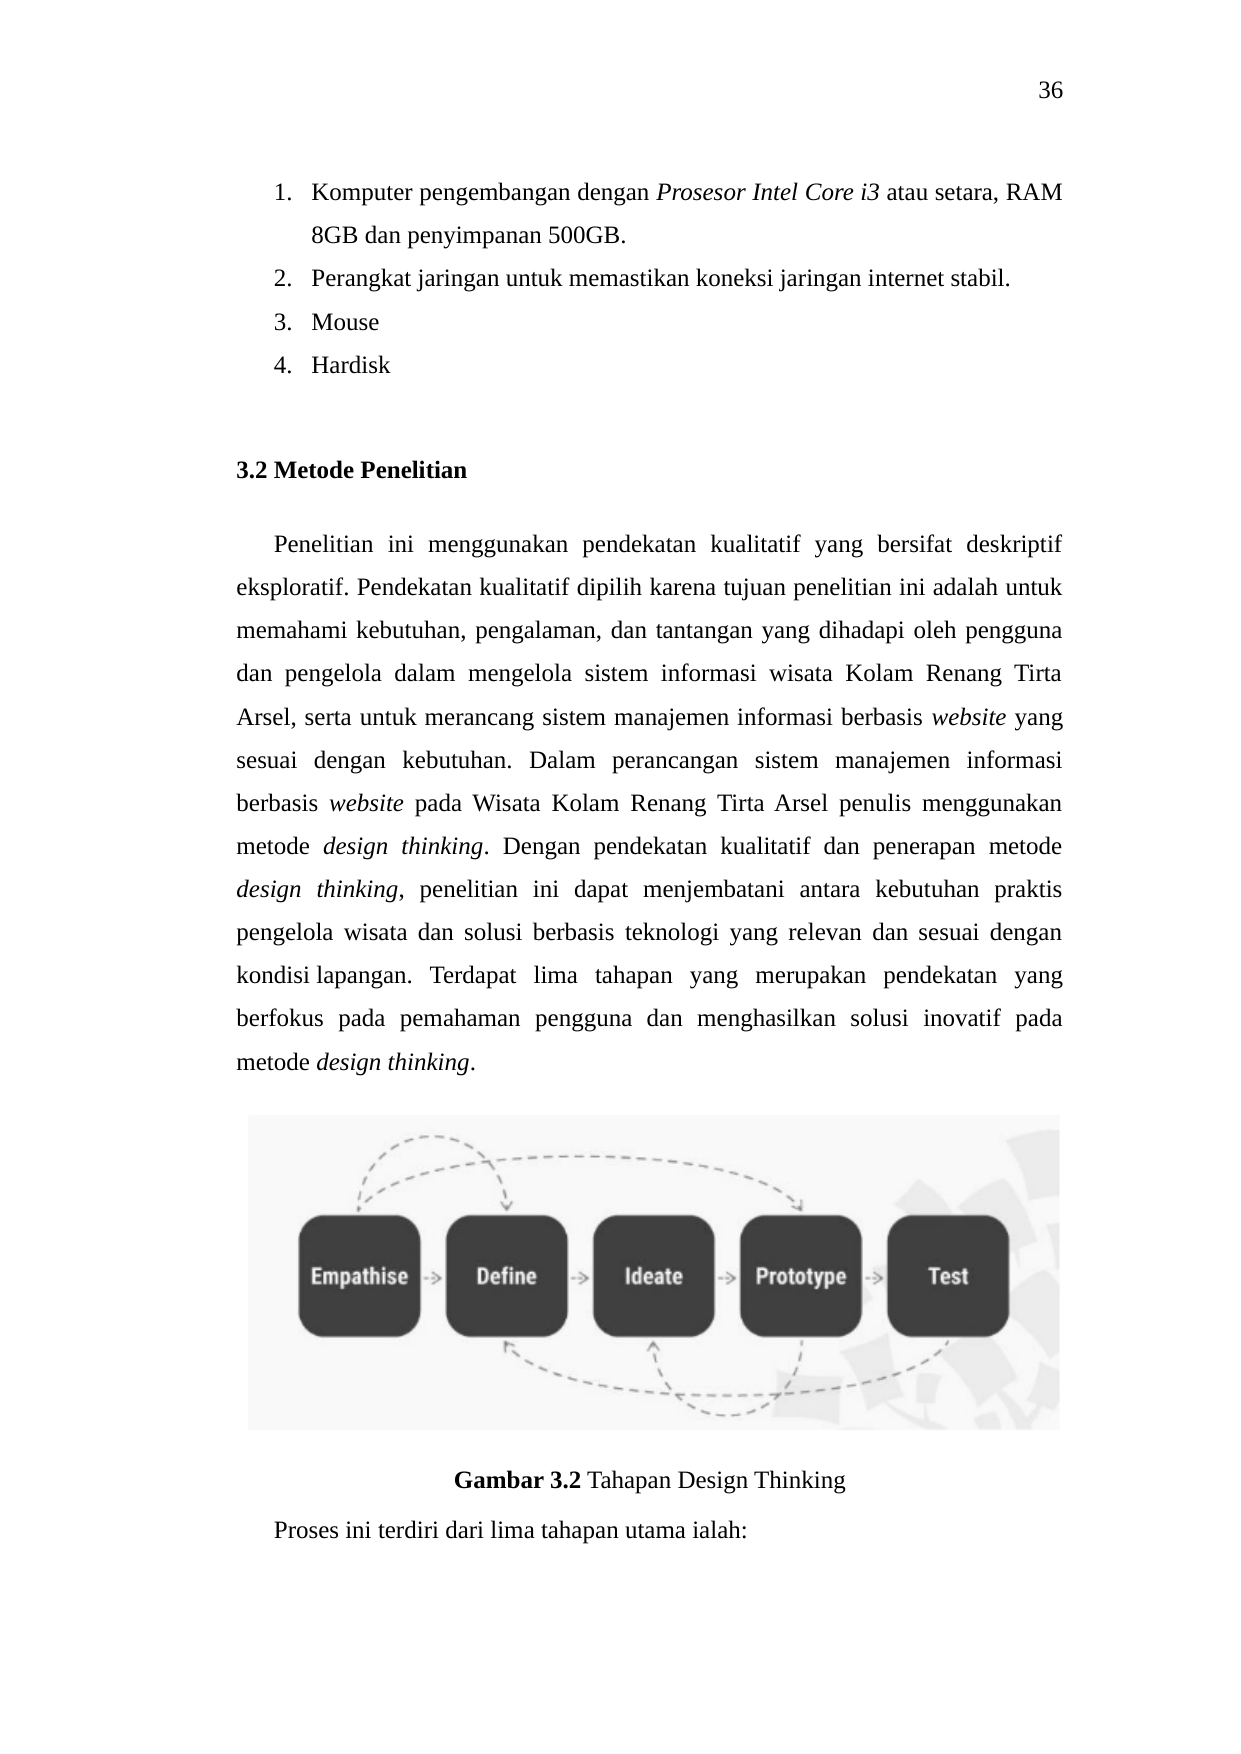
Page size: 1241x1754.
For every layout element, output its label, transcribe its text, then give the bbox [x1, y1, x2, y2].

subtitle Metode Penelitian [236, 455, 1063, 484]
text Proses ini terdiri dari lima tahapan utama ialah: [236, 1515, 1063, 1544]
list Hardisk [274, 350, 1063, 378]
picture [236, 1106, 1063, 1435]
list Komputer pengembangan dengan Prosesor Intel Core i3 atau setara, RAM 8GB dan penyimpanan 500GB. [274, 177, 1063, 249]
list Mouse [274, 307, 1063, 335]
text Penelitian ini menggunakan pendekatan kualitatif yang bersifat deskriptif eksploratif. Pendekatan kualitatif dipilih karena tujuan penelitian ini adalah untuk memahami kebutuhan, pengalaman, dan tantangan yang dihadapi oleh pengguna dan pengelola dalam mengelola sistem informasi wisata Kolam Renang Tirta Arsel, serta untuk merancang sistem manajemen informasi berbasis website yang sesuai dengan kebutuhan. Dalam perancangan sistem manajemen informasi berbasis website pada Wisata Kolam Renang Tirta Arsel penulis menggunakan metode design thinking. Dengan pendekatan kualitatif dan penerapan metode design thinking, penelitian ini dapat menjembatani antara kebutuhan praktis pengelola wisata dan solusi berbasis teknologi yang relevan dan sesuai dengan kondisi lapangan. Terdapat lima tahapan yang merupakan pendekatan yang berfokus pada pemahaman pengguna dan menghasilkan solusi inovatif pada metode design thinking. [236, 529, 1063, 1075]
list Perangkat jaringan untuk memastikan koneksi jaringan internet stabil. [274, 263, 1063, 292]
